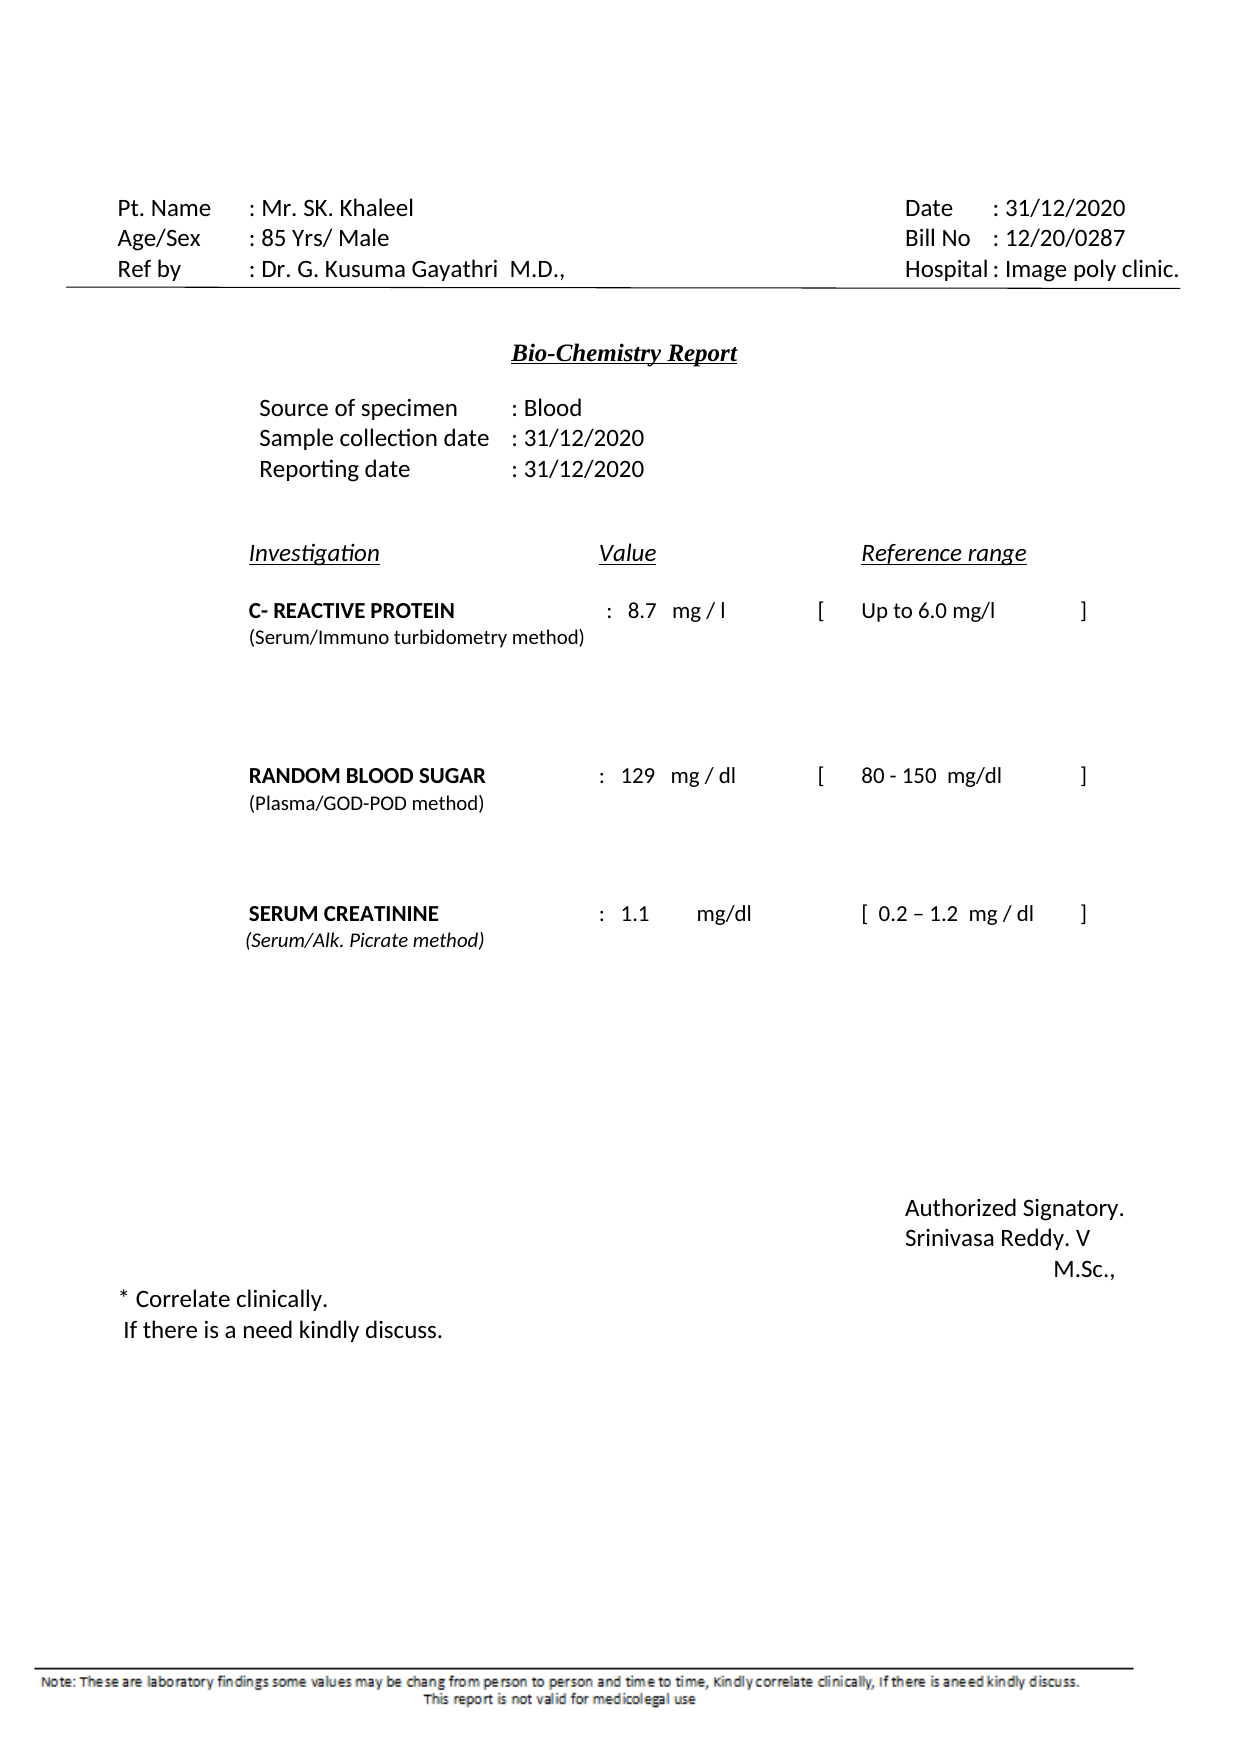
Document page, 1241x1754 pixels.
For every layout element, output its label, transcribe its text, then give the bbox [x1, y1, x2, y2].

picture [30, 1665, 1137, 1709]
text Srinivasa Reddy. V [861, 1222, 1210, 1253]
text Sample collection date : 31/12/2020 [259, 422, 1210, 453]
text RANDOM BLOOD SUGAR : 129 mg / dl [ 80 - 150 mg/dl ] [205, 762, 1210, 790]
text Bio-Chemistry Report [467, 338, 1210, 366]
text Investigation Value Reference range [205, 538, 1210, 568]
text SERUM CREATININE : 1.1 mg/dl [ 0.2 – 1.2 mg / dl ] [205, 899, 1210, 927]
text * Correlate clinically. [74, 1283, 1210, 1314]
text Reporting date : 31/12/2020 [259, 453, 1210, 483]
text Authorized Signatory. [905, 1192, 1210, 1222]
text Ref by : Dr. G. Kusuma Gayathri M.D., Hospital : Image poly clinic. [74, 253, 1210, 283]
text (Serum/Immuno turbidometry method) [205, 624, 1210, 649]
text Source of specimen : Blood [259, 392, 1210, 422]
text Pt. Name : Mr. SK. Khaleel Date : 31/12/2020 [74, 192, 1210, 222]
text Age/Sex : 85 Yrs/ Male Bill No : 12/20/0287 [74, 222, 1210, 253]
text If there is a need kindly discuss. [74, 1314, 1210, 1344]
text (Serum/Alk. Picrate method) [196, 927, 1210, 953]
text M.Sc., [992, 1253, 1210, 1283]
text C- REACTIVE PROTEIN : 8.7 mg / l [ Up to 6.0 mg/l ] [205, 596, 1210, 624]
text (Plasma/GOD-POD method) [205, 790, 1210, 815]
